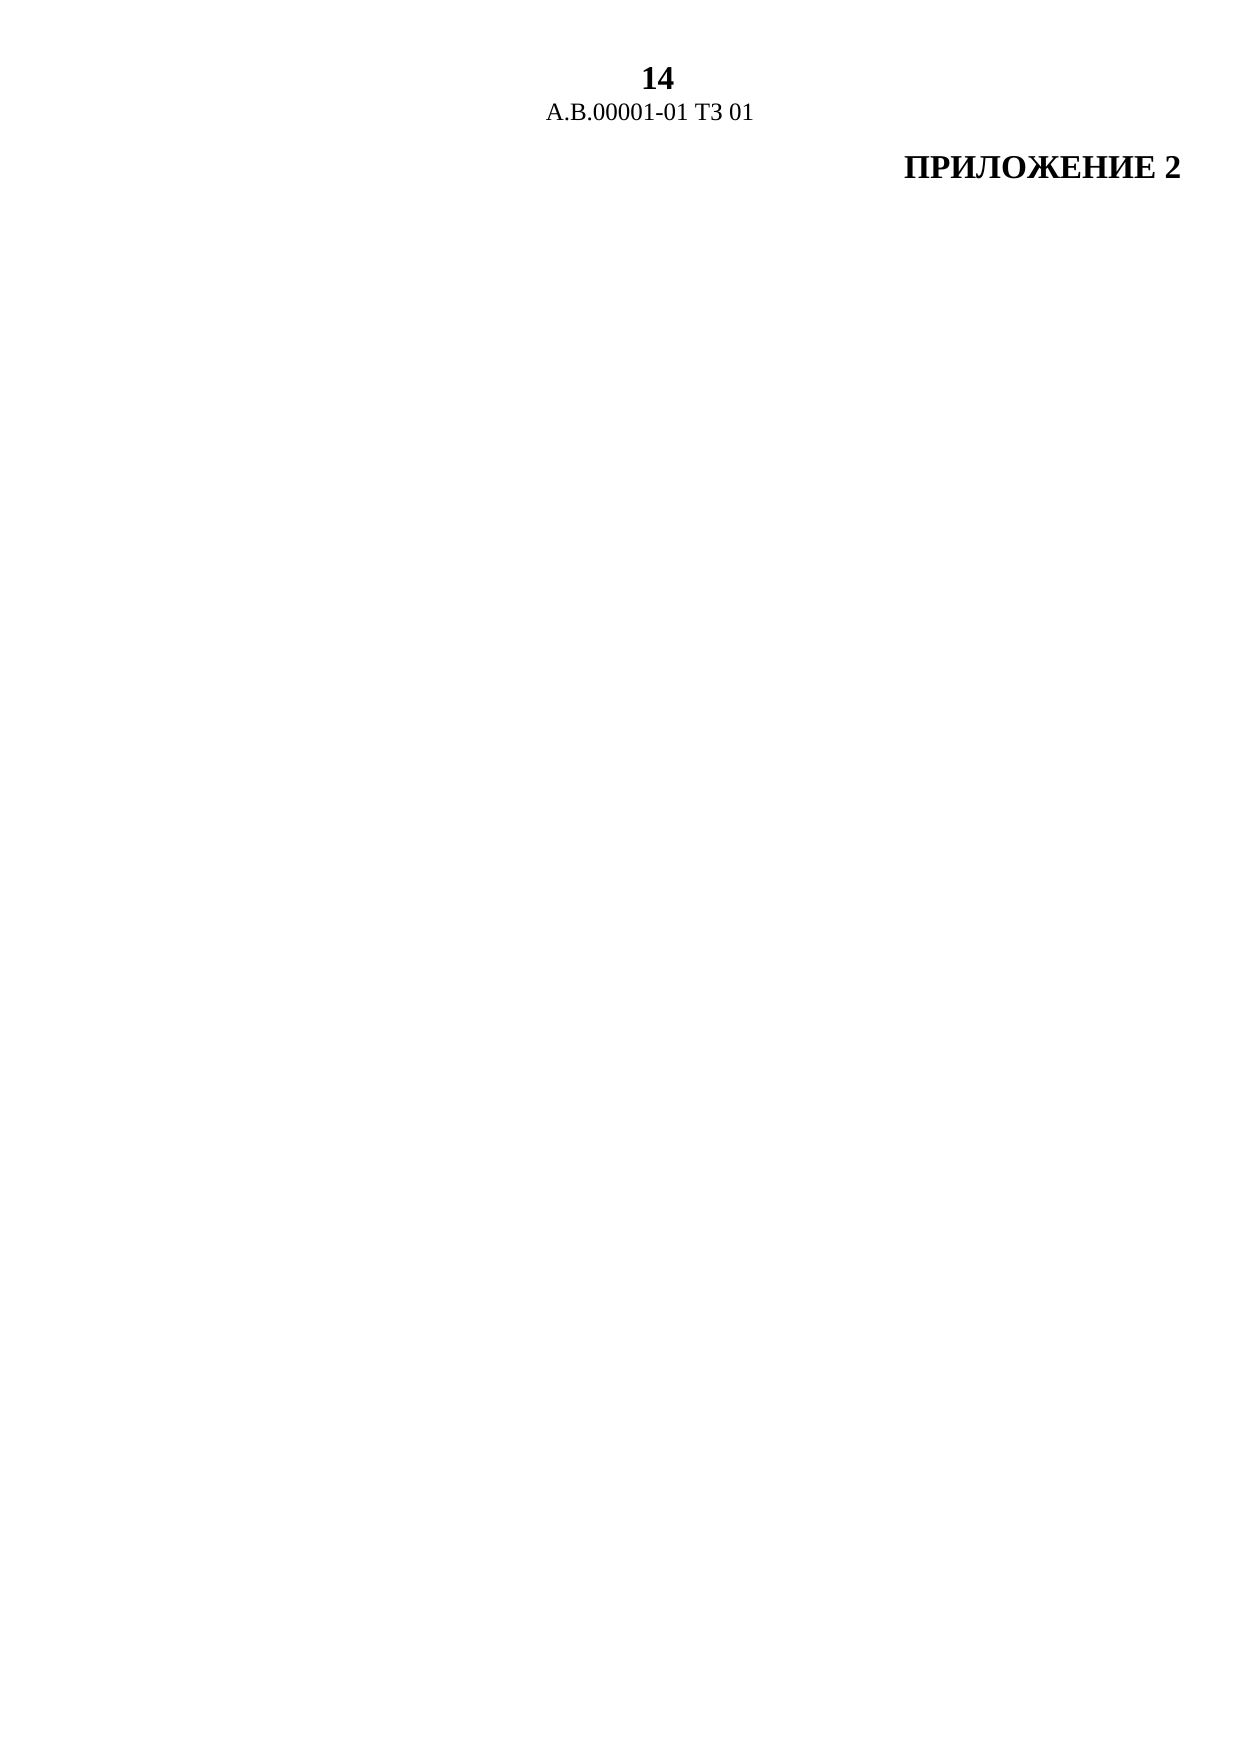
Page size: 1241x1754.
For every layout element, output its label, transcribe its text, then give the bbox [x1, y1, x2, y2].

subtitle Приложение 2 [118, 148, 1181, 186]
